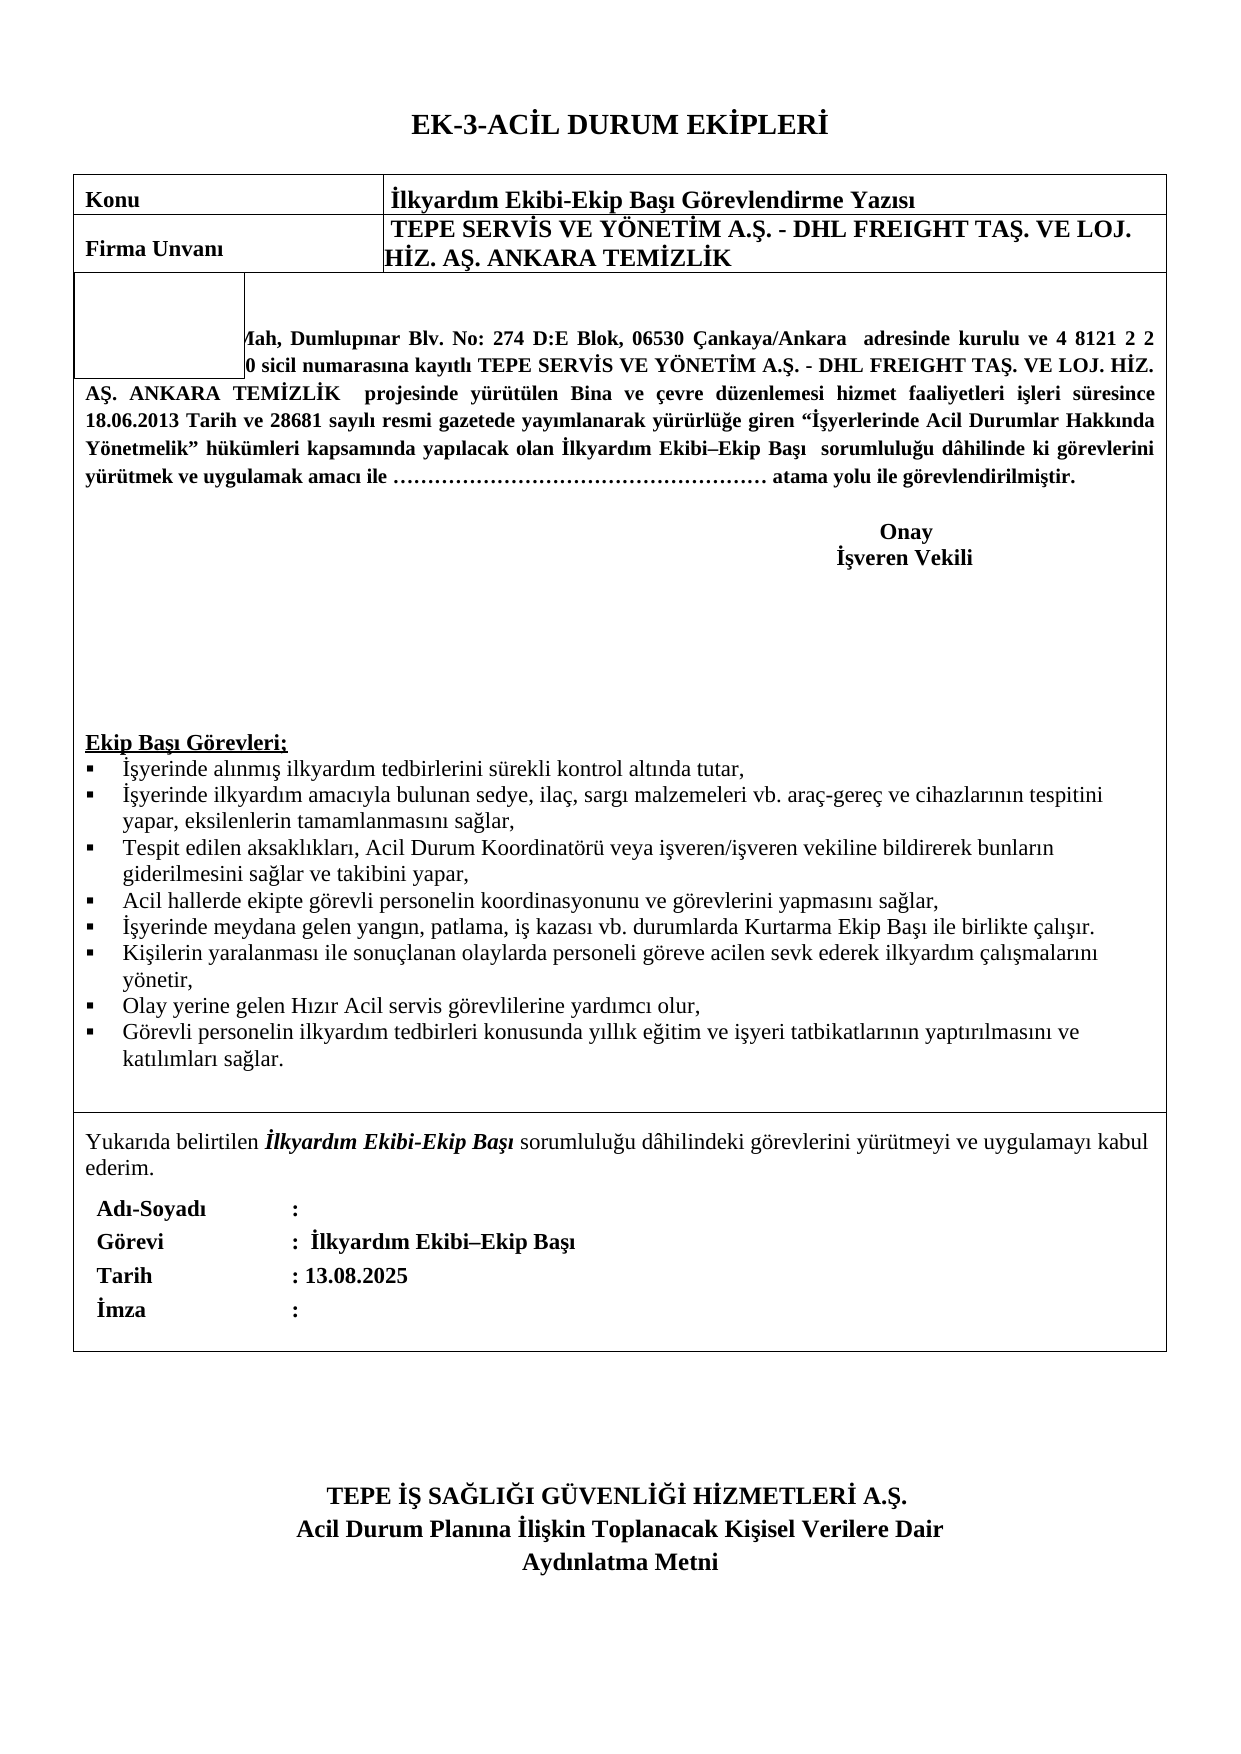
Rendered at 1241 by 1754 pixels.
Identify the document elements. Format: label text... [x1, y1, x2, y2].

text TEPE İŞ SAĞLIĞI GÜVENLİĞİ HİZMETLERİ A.Ş. [75, 1481, 1165, 1510]
table_cell TEPE SERVİS VE YÖNETİM A.Ş. - DHL FREIGHT TAŞ. VE LOJ. HİZ. AŞ. ANKARA TEMİZLİK [384, 215, 1166, 272]
table_cell Yukarıda belirtilen İlkyardım Ekibi-Ekip Başı sorumluluğu dâhilindeki görevlerini yürütmeyi ve uygulamayı kabul ederim. Adı-Soyadı : Görevi : İlkyardım Ekibi–Ekip Başı Tarih : 13.08.2025 İmza : [74, 1113, 1166, 1351]
table_cell Mustafa Kemal Mah, Dumlupınar Blv. No: 274 D:E Blok, 06530 Çankaya/Ankara adresinde kurulu ve 4 8121 2 2 1291938 06 07 63 0 sicil numarasına kayıtlı TEPE SERVİS VE YÖNETİM A.Ş. - DHL FREIGHT TAŞ. VE LOJ. HİZ. AŞ. ANKARA TEMİZLİK projesinde yürütülen Bina ve çevre düzenlemesi hizmet faaliyetleri işleri süresince 18.06.2013 Tarih ve 28681 sayılı resmi gazetede yayımlanarak yürürlüğe giren “İşyerlerinde Acil Durumlar Hakkında Yönetmelik” hükümleri kapsamında yapılacak olan İlkyardım Ekibi–Ekip Başı sorumluluğu dâhilinde ki görevlerini yürütmek ve uygulamak amacı ile ……………………………………………… atama yolu ile görevlendirilmiştir. Onay İşveren Vekili Ekip Başı Görevleri; İşyerinde alınmış ilkyardım tedbirlerini sürekli kontrol altında tutar, İşyerinde ilkyardım amacıyla bulunan sedye, ilaç, sargı malzemeleri vb. araç-gereç ve cihazlarının tespitini yapar, eksilenlerin tamamlanmasını sağlar, Tespit edilen aksaklıkları, Acil Durum Koordinatörü veya işveren/işveren vekiline bildirerek bunların giderilmesini sağlar ve takibini yapar, Acil hallerde ekipte görevli personelin koordinasyonunu ve görevlerini yapmasını sağlar, İşyerinde meydana gelen yangın, patlama, iş kazası vb. durumlarda Kurtarma Ekip Başı ile birlikte çalışır. Kişilerin yaralanması ile sonuçlanan olaylarda personeli göreve acilen sevk ederek ilkyardım çalışmalarını yönetir, Olay yerine gelen Hızır Acil servis görevlilerine yardımcı olur, Görevli personelin ilkyardım tedbirleri konusunda yıllık eğitim ve işyeri tatbikatlarının yaptırılmasını ve katılımları sağlar. [74, 273, 1166, 1112]
table_cell İlkyardım Ekibi-Ekip Başı Görevlendirme Yazısı [384, 175, 1166, 213]
table_cell Konu [74, 175, 383, 213]
text Acil Durum Planına İlişkin Toplanacak Kişisel Verilere Dair [75, 1514, 1165, 1543]
table_cell Firma Unvanı [74, 215, 383, 272]
text Aydınlatma Metni [75, 1547, 1165, 1576]
